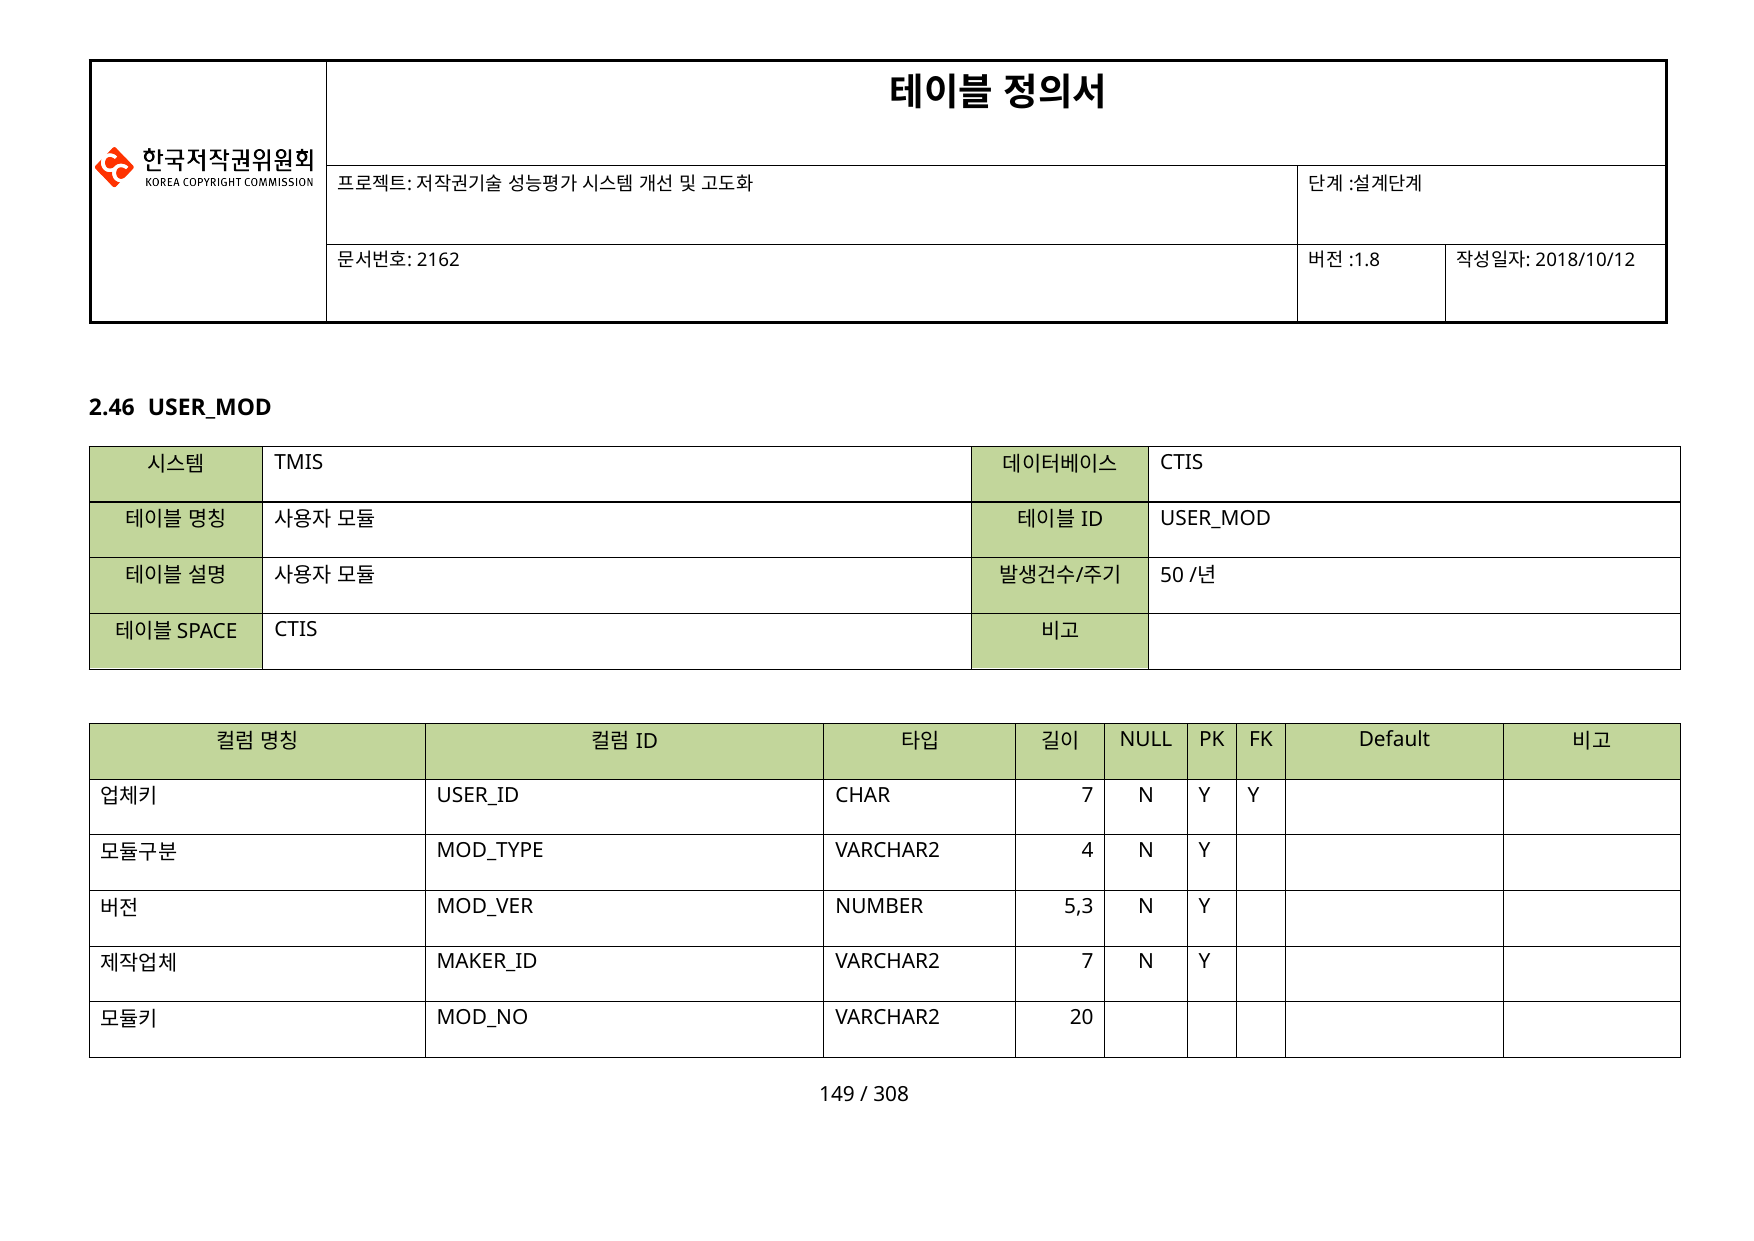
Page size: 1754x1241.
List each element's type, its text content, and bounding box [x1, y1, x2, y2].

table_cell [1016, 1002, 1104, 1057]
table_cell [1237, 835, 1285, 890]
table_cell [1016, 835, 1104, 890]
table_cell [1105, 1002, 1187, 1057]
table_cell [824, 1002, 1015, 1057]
picture [90, 142, 317, 192]
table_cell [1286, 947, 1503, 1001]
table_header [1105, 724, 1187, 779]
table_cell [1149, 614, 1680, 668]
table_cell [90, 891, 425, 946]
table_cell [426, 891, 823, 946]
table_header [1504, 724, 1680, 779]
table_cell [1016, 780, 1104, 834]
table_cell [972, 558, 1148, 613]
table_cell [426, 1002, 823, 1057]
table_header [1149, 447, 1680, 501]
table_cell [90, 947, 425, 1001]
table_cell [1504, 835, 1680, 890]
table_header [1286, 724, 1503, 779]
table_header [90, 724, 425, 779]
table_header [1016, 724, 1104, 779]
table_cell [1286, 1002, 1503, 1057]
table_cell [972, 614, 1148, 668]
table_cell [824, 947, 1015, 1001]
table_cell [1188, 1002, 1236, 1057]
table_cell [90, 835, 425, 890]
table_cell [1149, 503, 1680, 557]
subtitle USER_MOD [89, 391, 1639, 422]
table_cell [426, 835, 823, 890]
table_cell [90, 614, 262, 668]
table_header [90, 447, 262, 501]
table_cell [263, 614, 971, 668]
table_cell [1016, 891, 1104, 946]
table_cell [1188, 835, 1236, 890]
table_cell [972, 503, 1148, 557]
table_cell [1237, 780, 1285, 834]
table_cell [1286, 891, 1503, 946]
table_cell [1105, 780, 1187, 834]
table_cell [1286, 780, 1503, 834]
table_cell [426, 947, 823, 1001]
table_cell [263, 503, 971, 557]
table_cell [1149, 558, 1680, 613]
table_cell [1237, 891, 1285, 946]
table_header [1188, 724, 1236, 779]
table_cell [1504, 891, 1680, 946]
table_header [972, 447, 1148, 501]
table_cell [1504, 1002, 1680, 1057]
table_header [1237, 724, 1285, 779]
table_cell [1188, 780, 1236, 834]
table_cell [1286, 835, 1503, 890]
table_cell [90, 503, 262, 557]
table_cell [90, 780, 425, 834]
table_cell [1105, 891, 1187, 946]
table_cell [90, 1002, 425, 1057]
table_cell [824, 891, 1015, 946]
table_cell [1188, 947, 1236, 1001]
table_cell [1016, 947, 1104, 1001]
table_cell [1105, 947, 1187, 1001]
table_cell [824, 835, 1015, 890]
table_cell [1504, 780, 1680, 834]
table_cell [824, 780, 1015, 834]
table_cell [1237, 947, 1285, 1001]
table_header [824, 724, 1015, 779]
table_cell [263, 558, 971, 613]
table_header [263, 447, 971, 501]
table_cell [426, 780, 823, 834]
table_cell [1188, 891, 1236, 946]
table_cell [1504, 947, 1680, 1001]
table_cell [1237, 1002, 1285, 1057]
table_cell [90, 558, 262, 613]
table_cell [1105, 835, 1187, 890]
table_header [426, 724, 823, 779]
